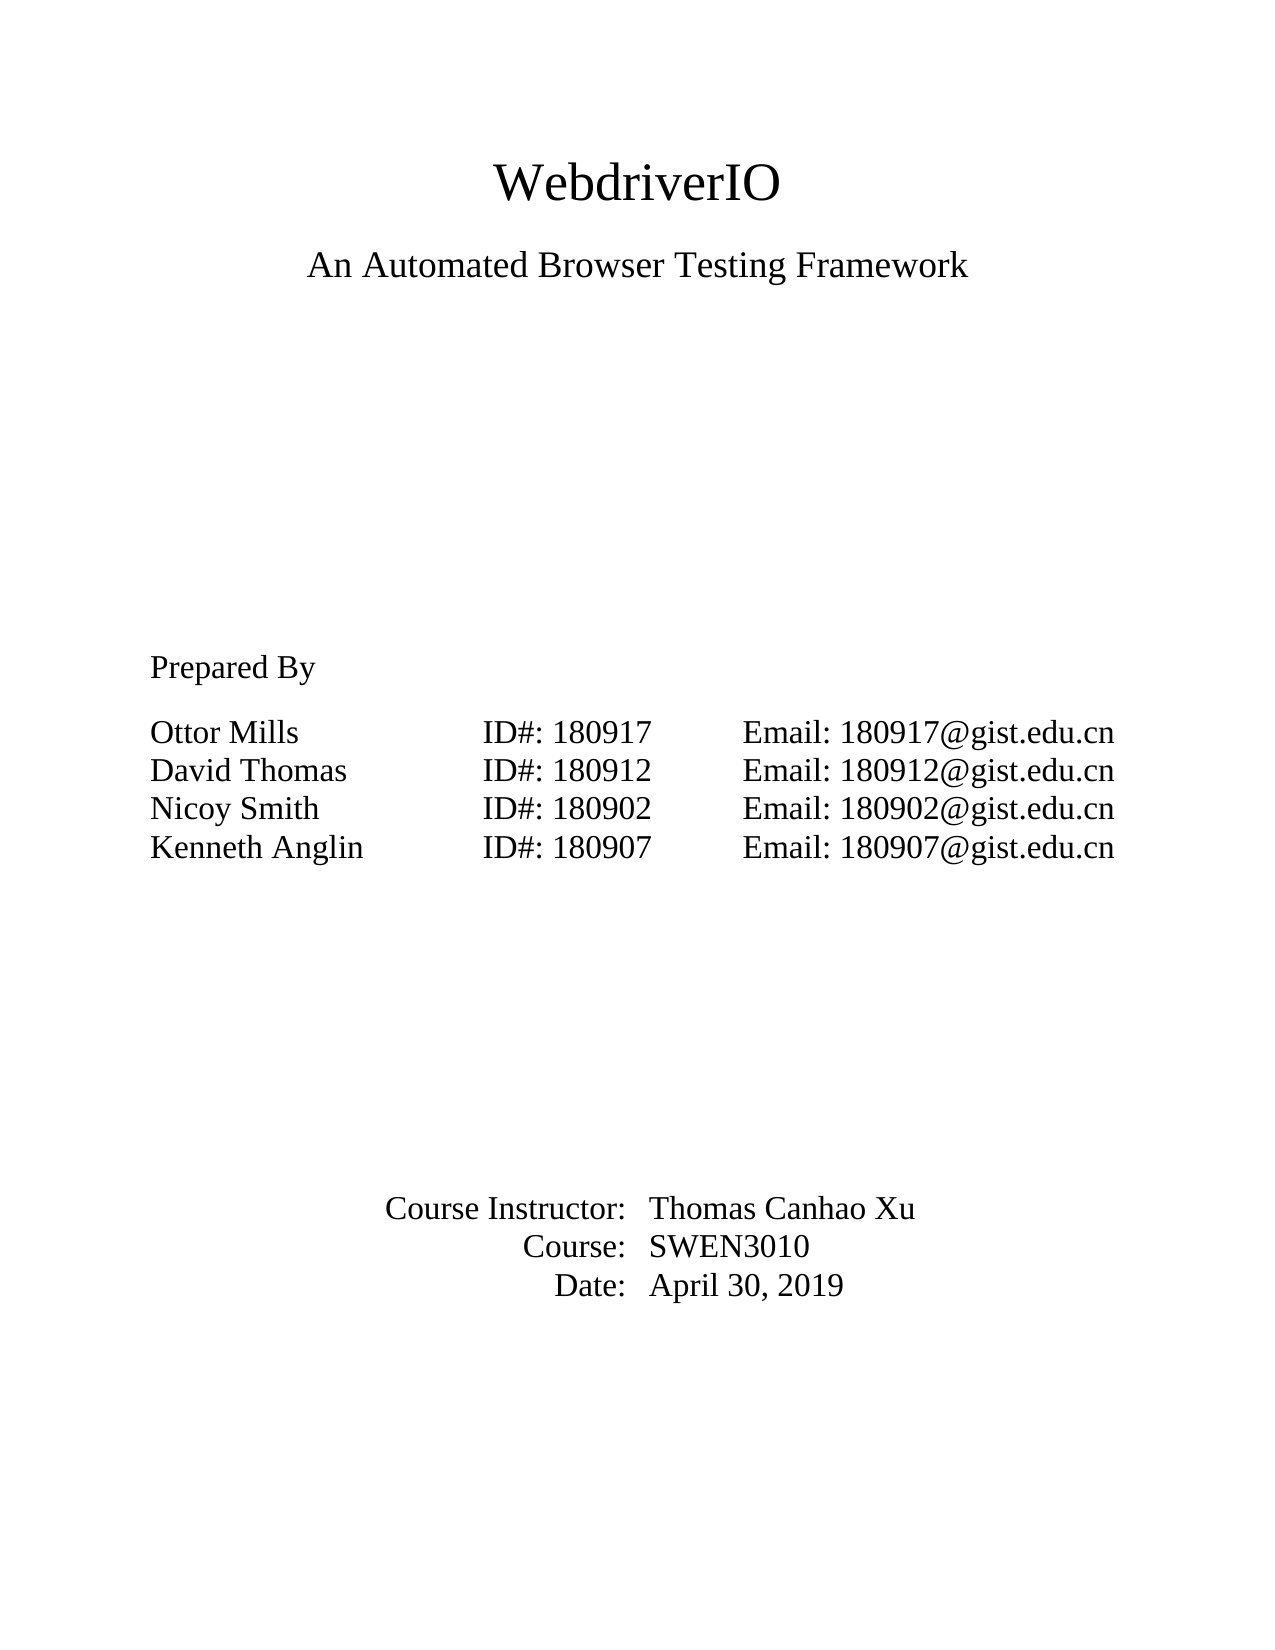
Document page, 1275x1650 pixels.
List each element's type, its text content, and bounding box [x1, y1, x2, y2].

table_header Ottor Mills [139, 712, 471, 750]
table_header Thomas Canhao Xu [638, 1188, 1136, 1227]
table_cell ID#: 180902 [471, 789, 731, 827]
table_cell Email: 180902@gist.edu.cn [731, 789, 1136, 827]
table_header ID#: 180917 [471, 712, 731, 750]
table_header Email: 180917@gist.edu.cn [731, 712, 1136, 750]
table_cell Email: 180912@gist.edu.cn [731, 750, 1136, 788]
table_cell April 30, 2019 [638, 1265, 1136, 1303]
text An Automated Browser Testing Framework [150, 242, 1125, 286]
table_cell SWEN3010 [638, 1227, 1136, 1265]
text WebdriverIO [150, 150, 1125, 212]
table_cell Kenneth Anglin [139, 827, 471, 865]
table_cell Date: [139, 1265, 637, 1303]
table_cell ID#: 180912 [471, 750, 731, 788]
table_cell Email: 180907@gist.edu.cn [731, 827, 1136, 865]
table_cell ID#: 180907 [471, 827, 731, 865]
table_cell Course: [139, 1227, 637, 1265]
table_header Course Instructor: [139, 1188, 637, 1227]
table_cell David Thomas [139, 750, 471, 788]
text Prepared By [150, 647, 1125, 685]
table_cell Nicoy Smith [139, 789, 471, 827]
